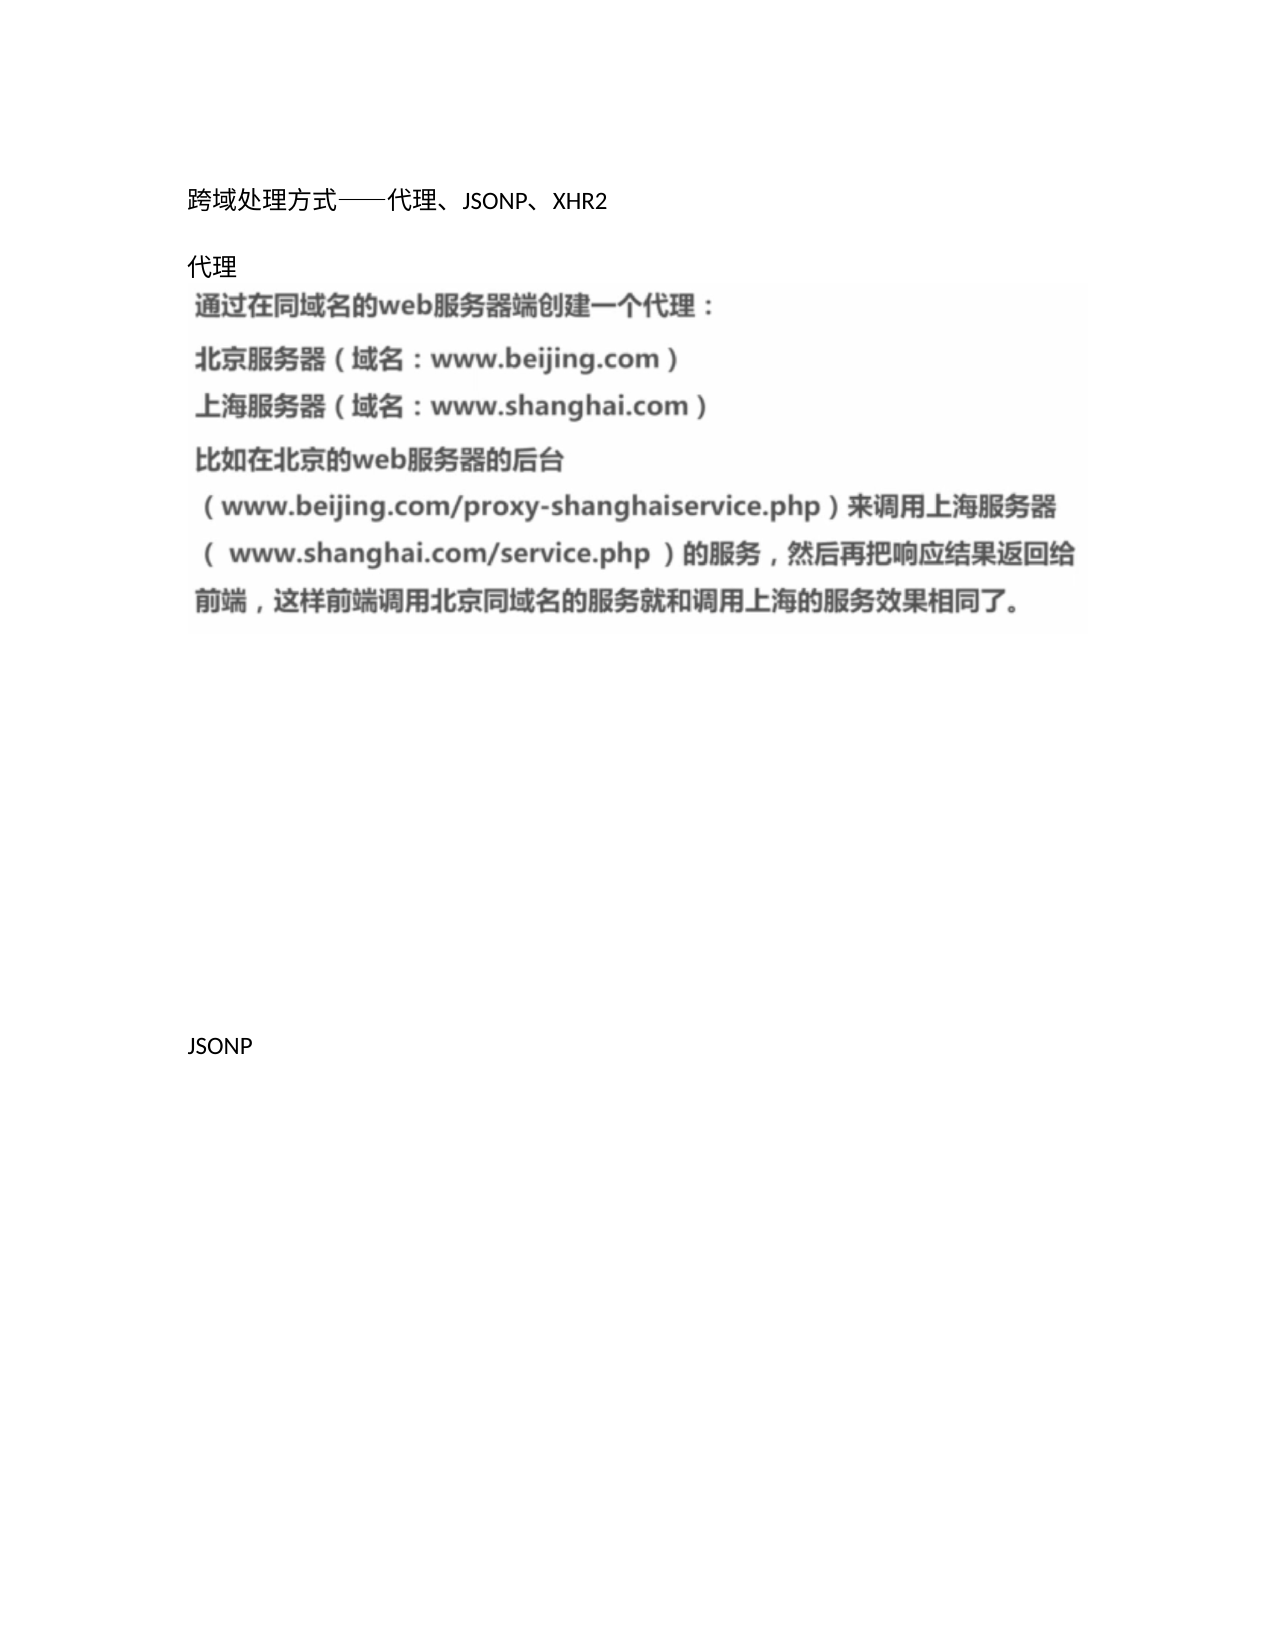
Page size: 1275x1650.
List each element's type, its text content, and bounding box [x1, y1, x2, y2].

text 跨域处理方式——代理、JSONP、XHR2 [187, 181, 1087, 217]
text 代理 [187, 247, 1087, 283]
picture [187, 283, 1088, 634]
text JSONP [187, 1030, 1087, 1061]
